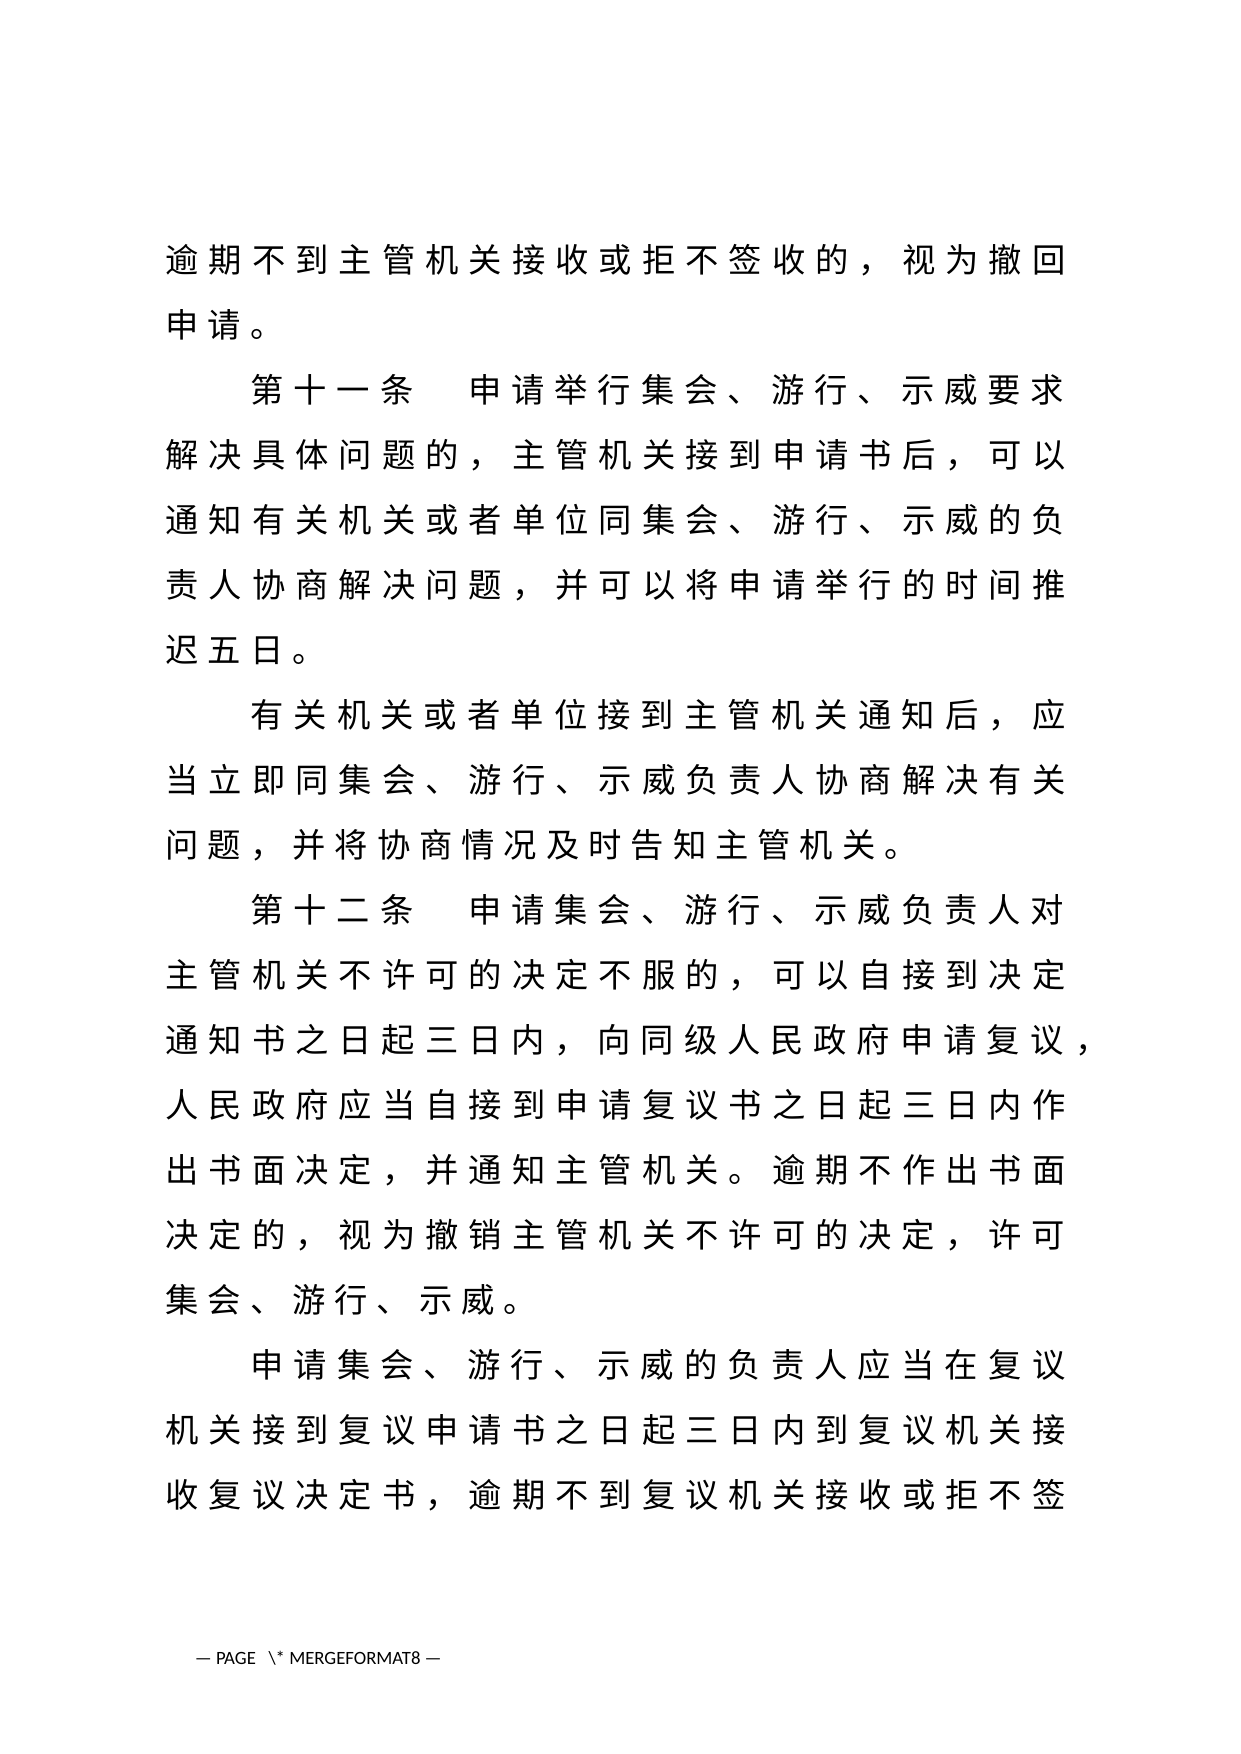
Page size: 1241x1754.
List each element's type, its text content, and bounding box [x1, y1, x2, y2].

text 第十一条 申请举行集会、游行、示威要求解决具体问题的，主管机关接到申请书后，可以通知有关机关或者单位同集会、游行、示威的负责人协商解决问题，并可以将申请举行的时间推迟五日。 [165, 356, 1075, 681]
text 第十二条 申请集会、游行、示威负责人对主管机关不许可的决定不服的，可以自接到决定通知书之日起三日内，向同级人民政府申请复议，人民政府应当自接到申请复议书之日起三日内作出书面决定，并通知主管机关。逾期不作出书面决定的，视为撤销主管机关不许可的决定，许可集会、游行、示威。 [165, 876, 1075, 1331]
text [165, 1331, 1075, 1526]
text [165, 226, 1075, 356]
text 有关机关或者单位接到主管机关通知后，应当立即同集会、游行、示威负责人协商解决有关问题，并将协商情况及时告知主管机关。 [165, 681, 1075, 876]
